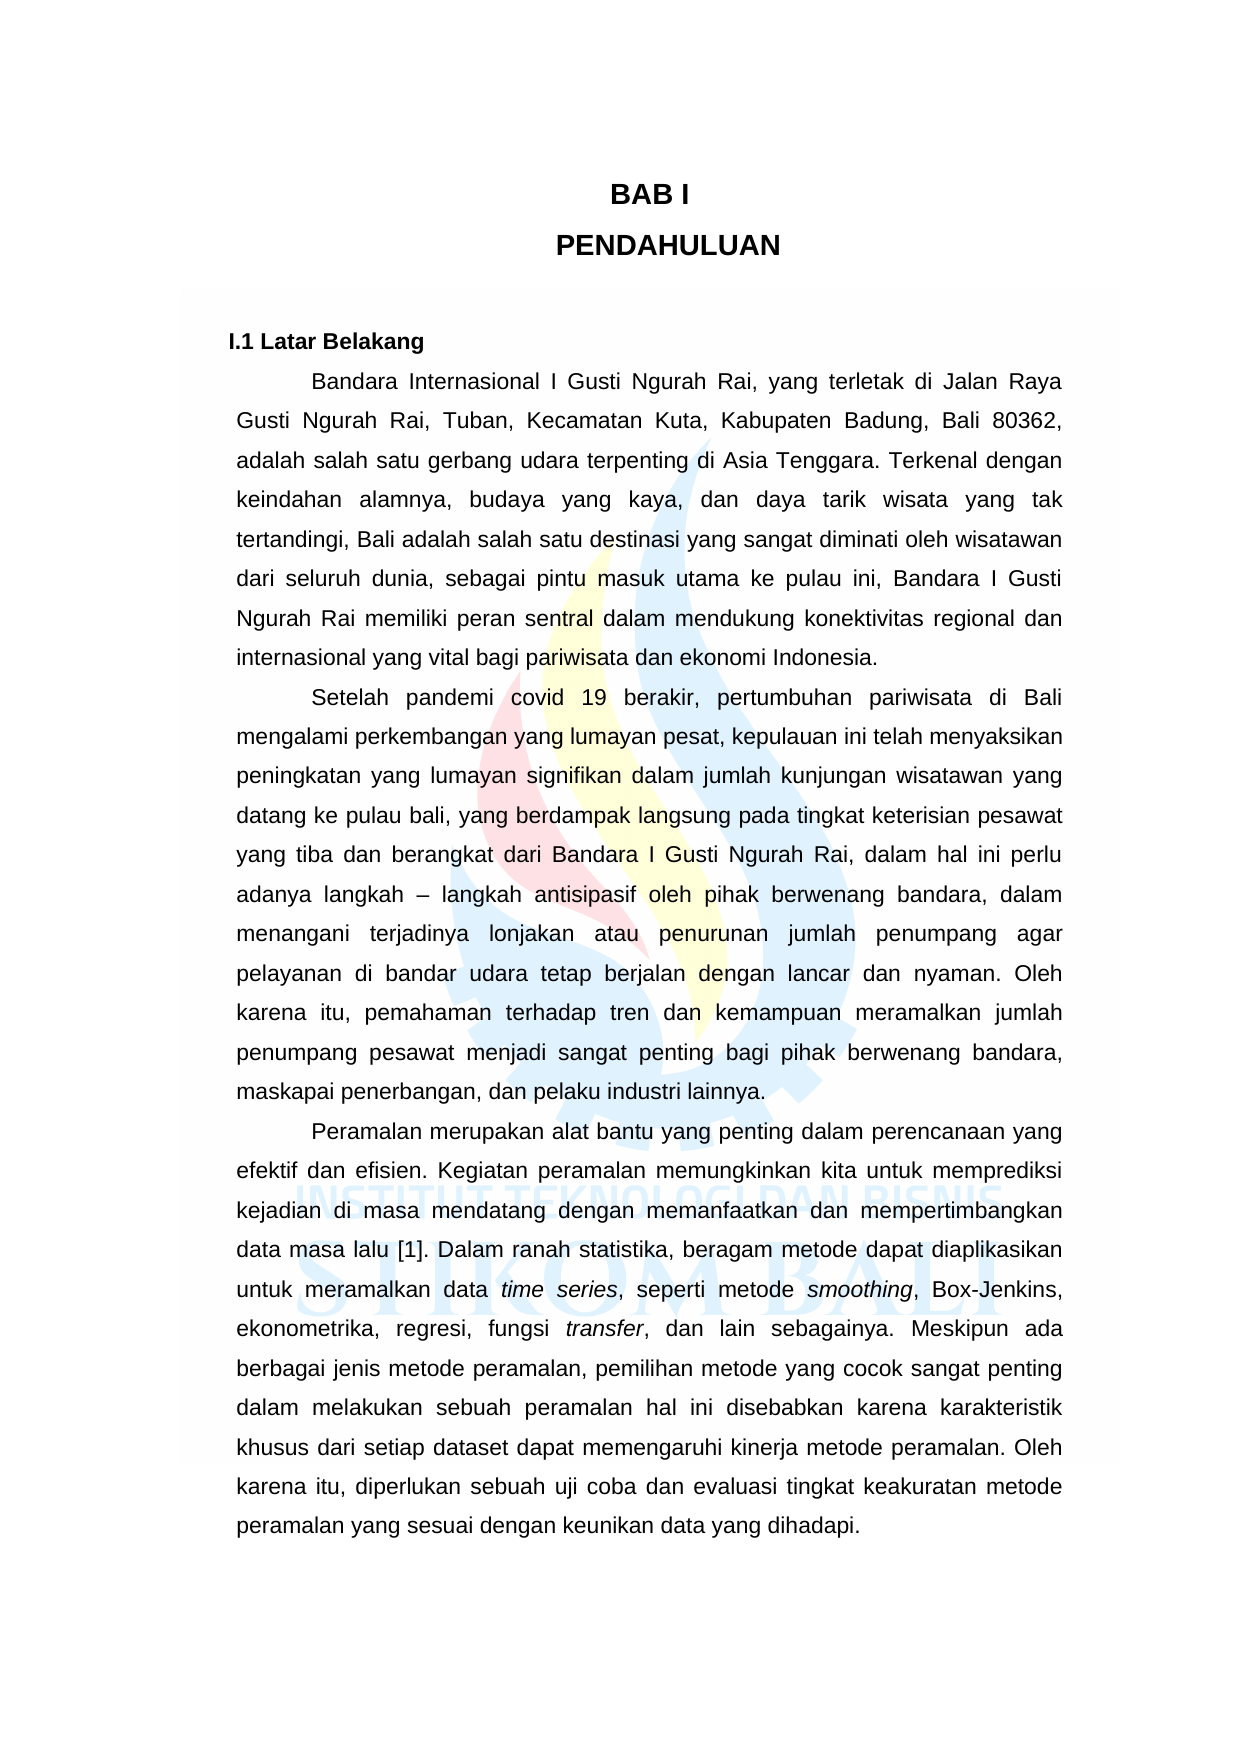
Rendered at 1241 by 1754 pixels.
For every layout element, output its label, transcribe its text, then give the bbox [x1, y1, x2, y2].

text Bandara Internasional I Gusti Ngurah Rai, yang terletak di Jalan Raya Gusti Ngurah Rai, Tuban, Kecamatan Kuta, Kabupaten Badung, Bali 80362, adalah salah satu gerbang udara terpenting di Asia Tenggara. Terkenal dengan keindahan alamnya, budaya yang kaya, dan daya tarik wisata yang tak tertandingi, Bali adalah salah satu destinasi yang sangat diminati oleh wisatawan dari seluruh dunia, sebagai pintu masuk utama ke pulau ini, Bandara I Gusti Ngurah Rai memiliki peran sentral dalam mendukung konektivitas regional dan internasional yang vital bagi pariwisata dan ekonomi Indonesia. [236, 368, 1063, 670]
subtitle Latar Belakang [228, 328, 1063, 354]
text Peramalan merupakan alat bantu yang penting dalam perencanaan yang efektif dan efisien. Kegiatan peramalan memungkinkan kita untuk memprediksi kejadian di masa mendatang dengan memanfaatkan dan mempertimbangkan data masa lalu . Dalam ranah statistika, beragam metode dapat diaplikasikan untuk meramalkan data time series, seperti metode smoothing, Box-Jenkins, ekonometrika, regresi, fungsi transfer, dan lain sebagainya. Meskipun ada berbagai jenis metode peramalan, pemilihan metode yang cocok sangat penting dalam melakukan sebuah peramalan hal ini disebabkan karena karakteristik khusus dari setiap dataset dapat memengaruhi kinerja metode peramalan. Oleh karena itu, diperlukan sebuah uji coba dan evaluasi tingkat keakuratan metode peramalan yang sesuai dengan keunikan data yang dihadapi. [236, 1118, 1063, 1539]
text Setelah pandemi covid 19 berakir, pertumbuhan pariwisata di Bali mengalami perkembangan yang lumayan pesat, kepulauan ini telah menyaksikan peningkatan yang lumayan signifikan dalam jumlah kunjungan wisatawan yang datang ke pulau bali, yang berdampak langsung pada tingkat keterisian pesawat yang tiba dan berangkat dari Bandara I Gusti Ngurah Rai, dalam hal ini perlu adanya langkah – langkah antisipasif oleh pihak berwenang bandara, dalam menangani terjadinya lonjakan atau penurunan jumlah penumpang agar pelayanan di bandar udara tetap berjalan dengan lancar dan nyaman. Oleh karena itu, pemahaman terhadap tren dan kemampuan meramalkan jumlah penumpang pesawat menjadi sangat penting bagi pihak berwenang bandara, maskapai penerbangan, dan pelaku industri lainnya. [236, 683, 1063, 1104]
subtitle PENDAHULUAN [236, 177, 1063, 261]
